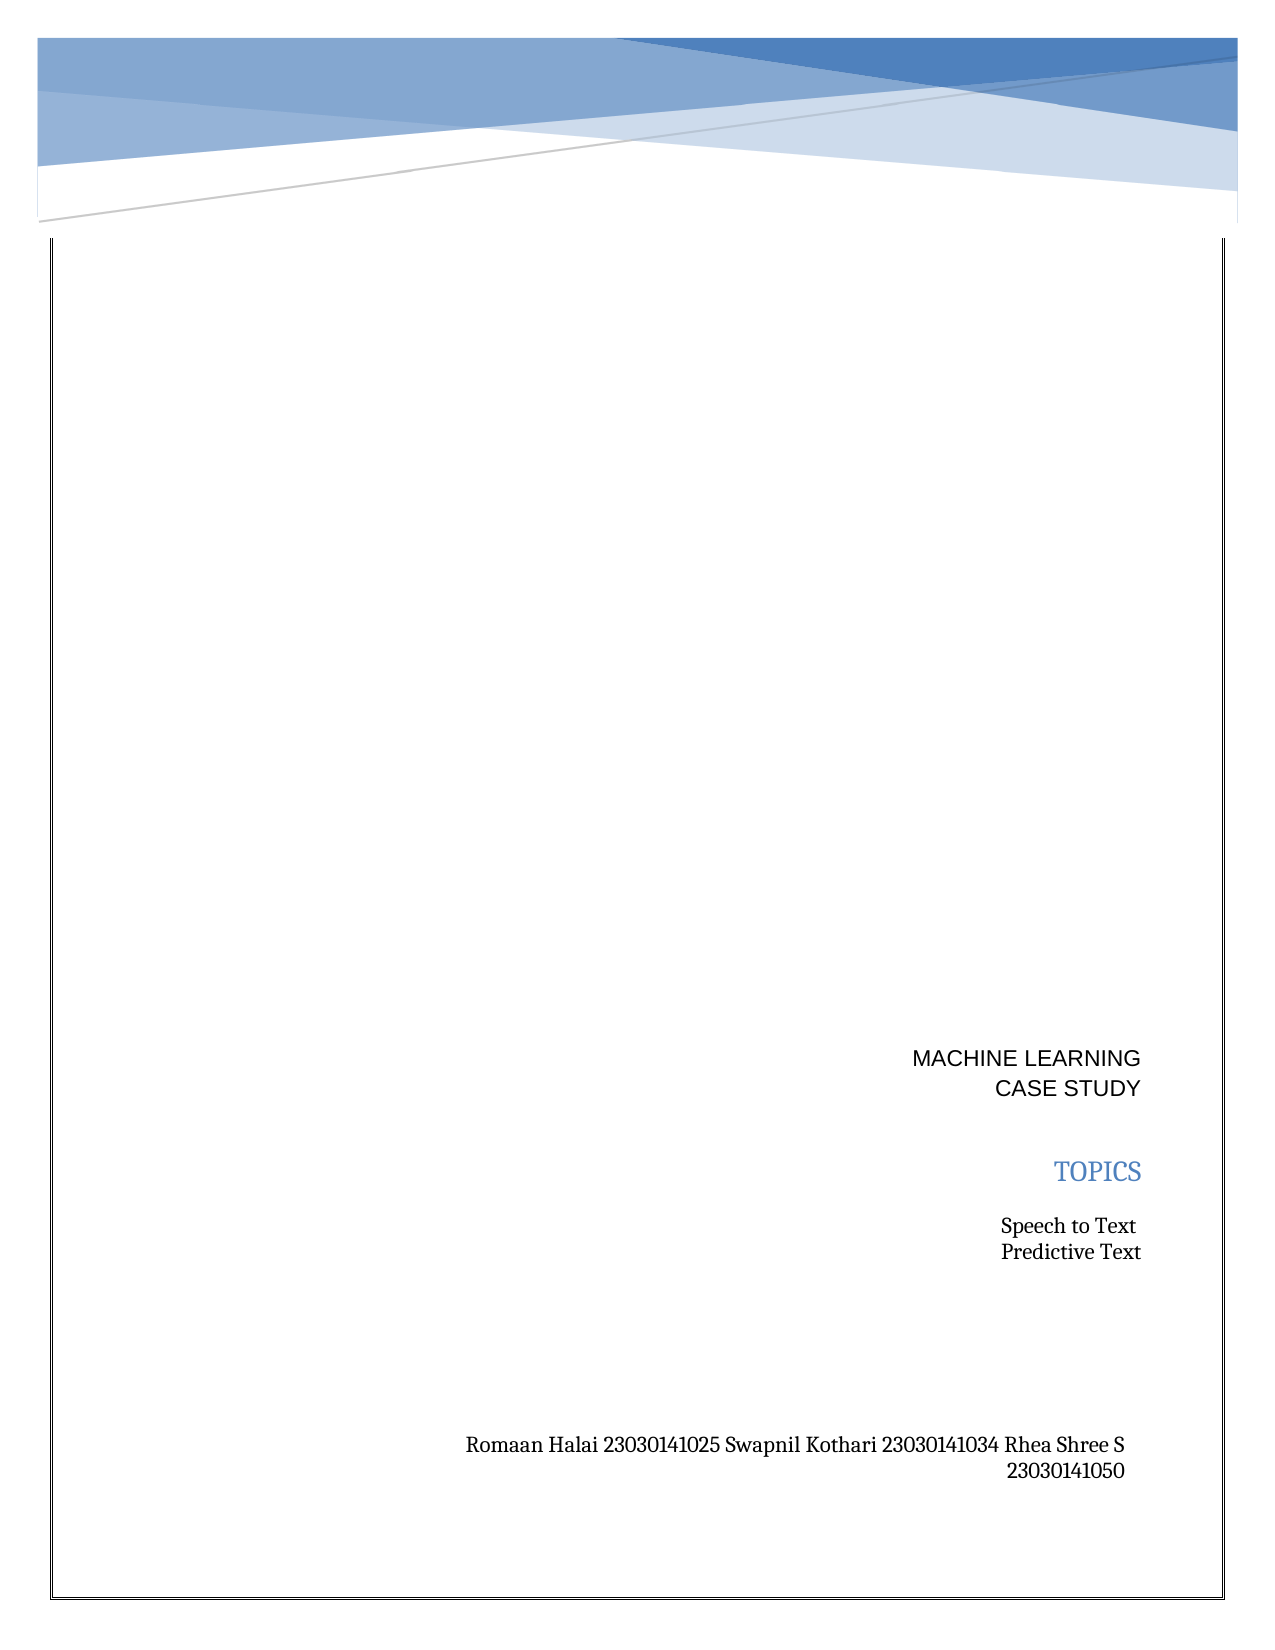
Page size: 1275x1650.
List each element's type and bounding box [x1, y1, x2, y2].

picture [37, 37, 1238, 238]
